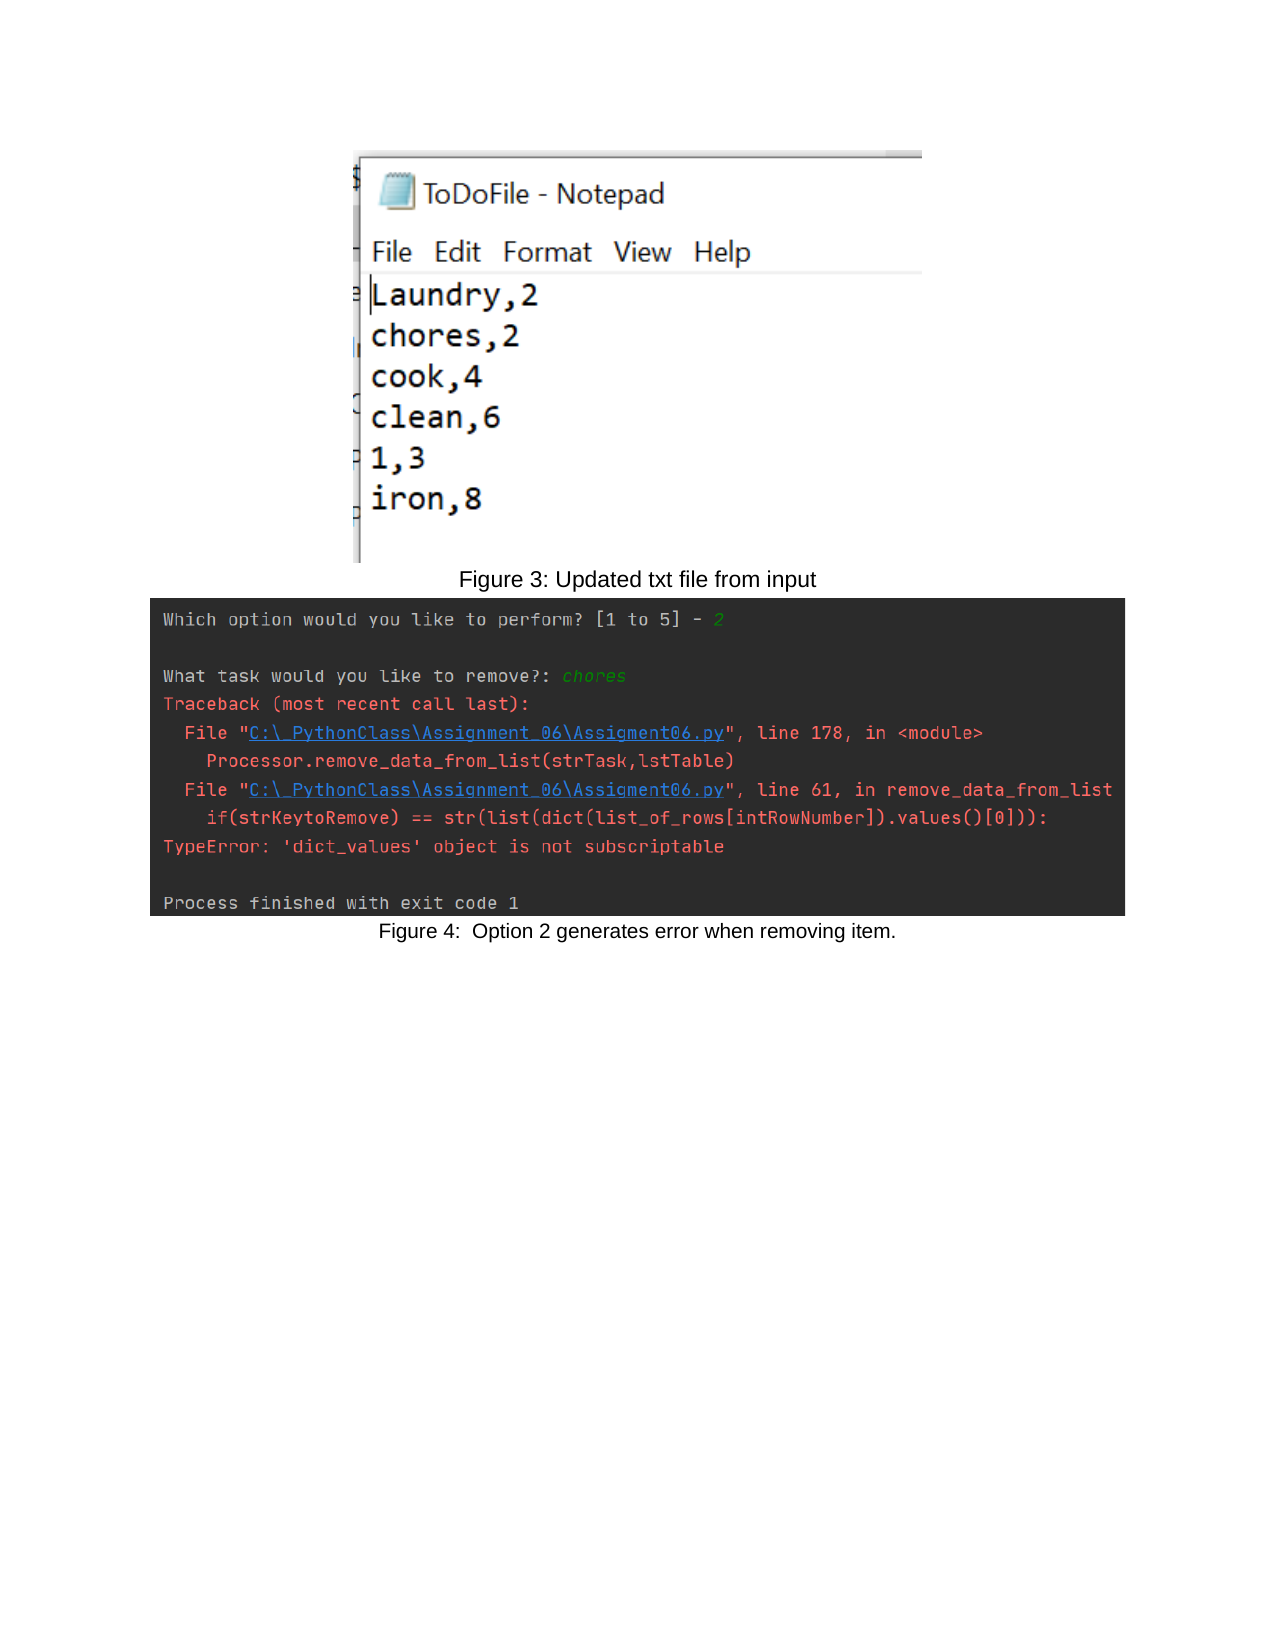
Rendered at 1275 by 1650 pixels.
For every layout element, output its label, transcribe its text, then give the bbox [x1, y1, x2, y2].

picture [150, 598, 1125, 916]
picture [353, 150, 922, 563]
text Figure 4: Option 2 generates error when removing item. [150, 919, 1125, 943]
text Figure 3: Updated txt file from input [150, 566, 1125, 593]
